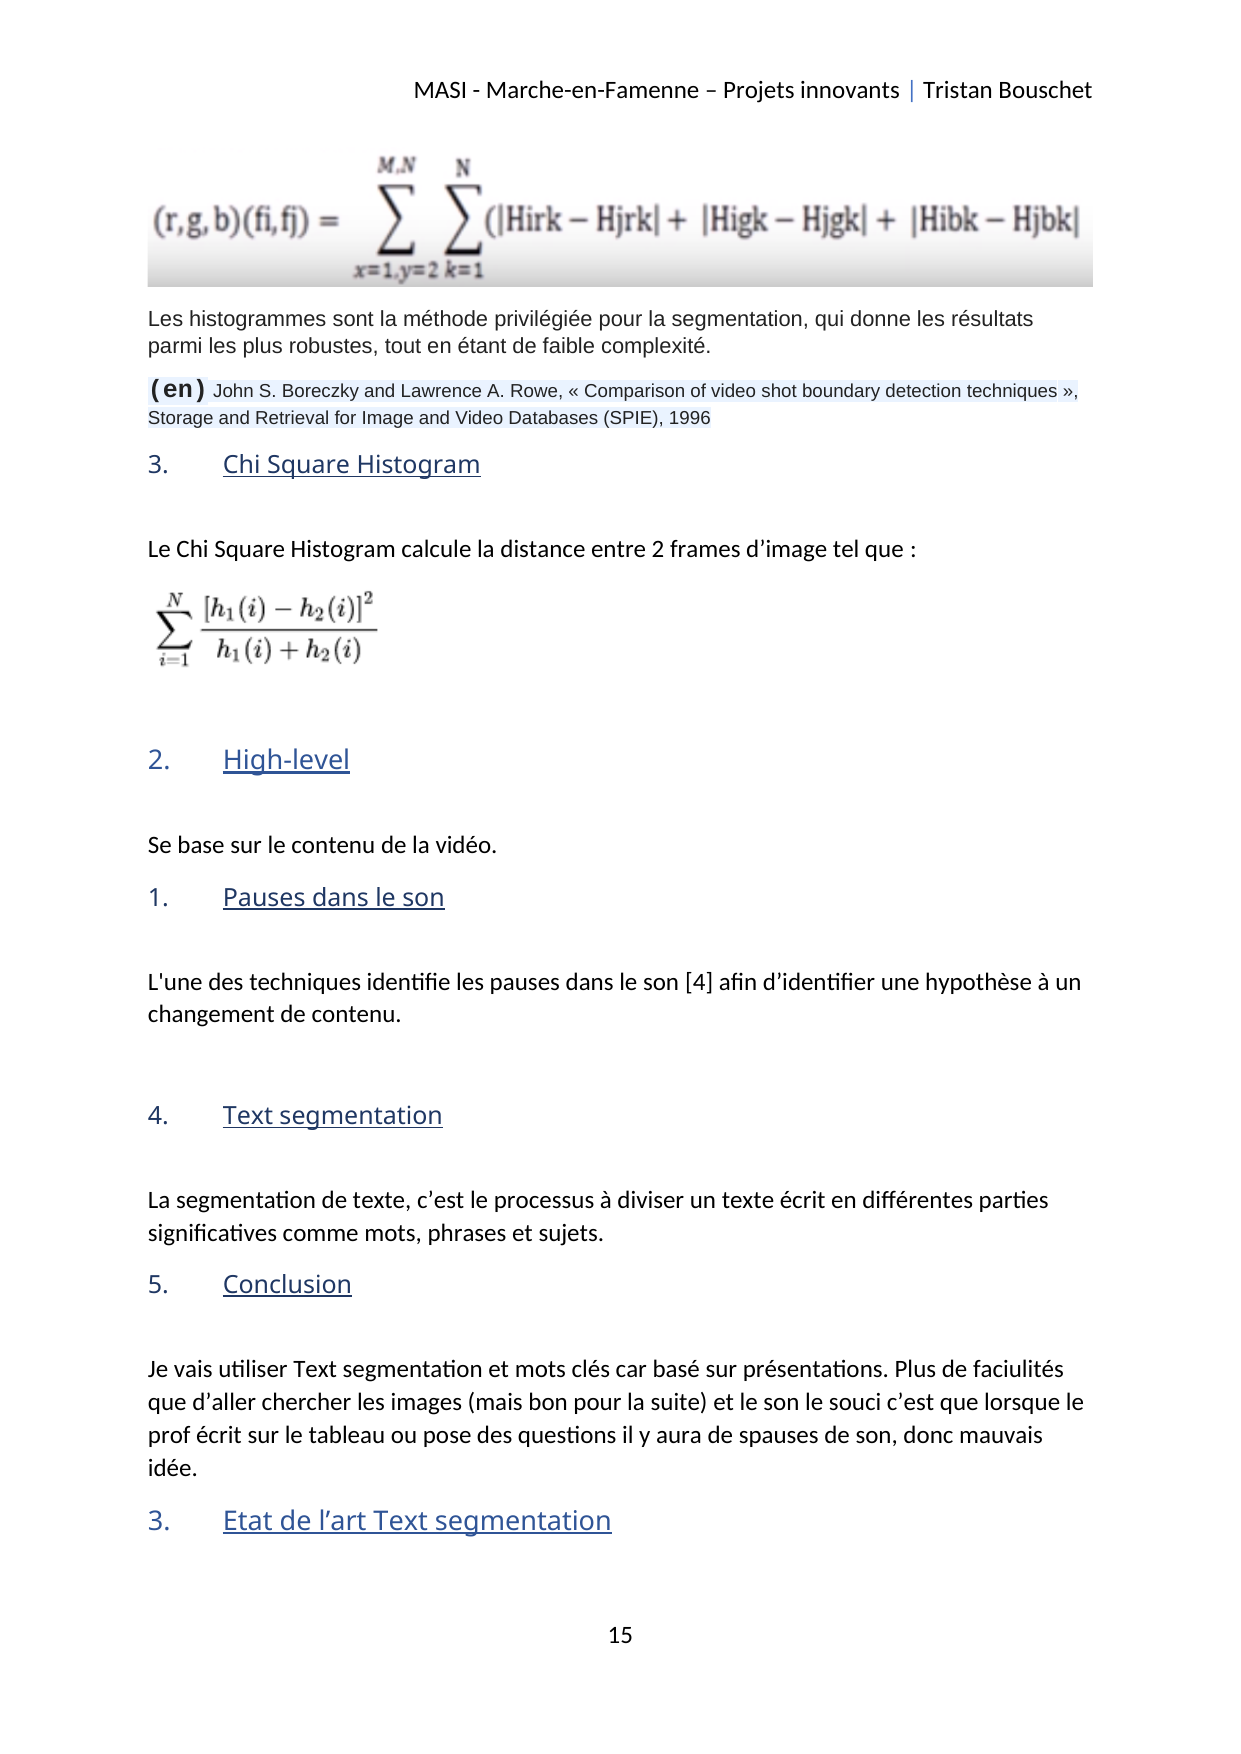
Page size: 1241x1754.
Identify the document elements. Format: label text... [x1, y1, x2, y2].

subtitle Pauses dans le son [148, 879, 1093, 913]
subtitle Chi Square Histogram [148, 447, 1093, 481]
subtitle Etat de l’art Text segmentation [148, 1501, 1093, 1538]
text Je vais utiliser Text segmentation et mots clés car basé sur présentations. Plus de faciulités que d’aller chercher les images (mais bon pour la suite) et le son le souci c’est que lorsque le prof écrit sur le tableau ou pose des questions il y aura de spauses de son, donc mauvais idée. [148, 1353, 1093, 1482]
picture [147, 147, 1093, 287]
text L'une des techniques identifie les pauses dans le son afin d’identifier une hypothèse à un changement de contenu. [148, 966, 1093, 1029]
text Les histogrammes sont la méthode privilégiée pour la segmentation, qui donne les résultats parmi les plus robustes, tout en étant de faible complexité. [148, 306, 1093, 358]
text Le Chi Square Histogram calcule la distance entre 2 frames d’image tel que : [148, 533, 1093, 563]
text (en) John S. Boreczky and Lawrence A. Rowe, « Comparison of video shot boundary detection techniques », Storage and Retrieval for Image and Video Databases (SPIE), 1996 [148, 377, 1093, 428]
text La segmentation de texte, c’est le processus à diviser un texte écrit en différentes parties significatives comme mots, phrases et sujets. [148, 1184, 1093, 1247]
picture [147, 582, 387, 672]
subtitle Text segmentation [148, 1098, 1093, 1132]
subtitle Conclusion [148, 1267, 1093, 1301]
subtitle High-level [148, 740, 1093, 777]
text Se base sur le contenu de la vidéo. [148, 830, 1093, 860]
